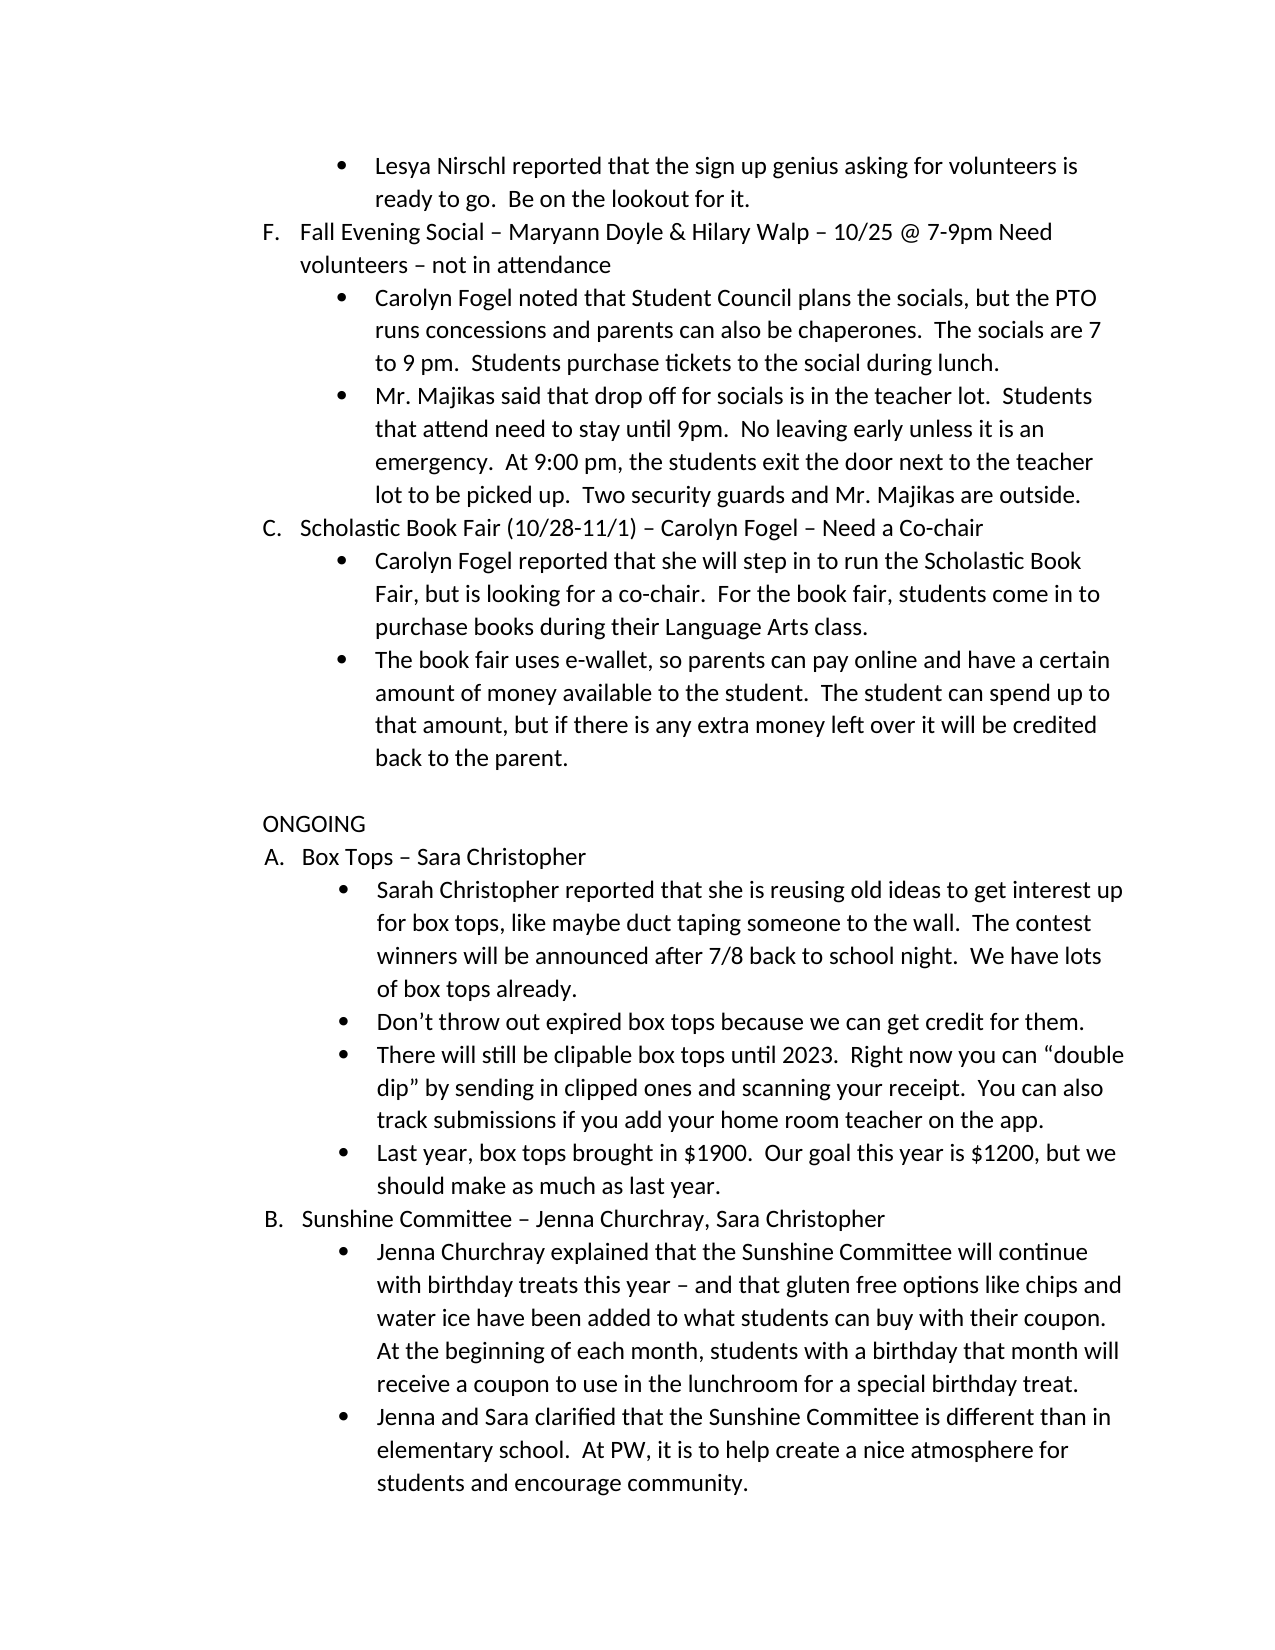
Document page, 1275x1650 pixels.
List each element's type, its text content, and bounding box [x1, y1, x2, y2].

text ONGOING [187, 808, 1125, 839]
list Jenna Churchray explained that the Sunshine Committee will continue with birthday treats this year – and that gluten free options like chips and water ice have been added to what students can buy with their coupon. At the beginning of each month, students with a birthday that month will receive a coupon to use in the lunchroom for a special birthday treat. [339, 1236, 1125, 1398]
list Sunshine Committee – Jenna Churchray, Sara Christopher [264, 1203, 1125, 1234]
list Carolyn Fogel noted that Student Council plans the socials, but the PTO runs concessions and parents can also be chaperones. The socials are 7 to 9 pm. Students purchase tickets to the social during lunch. [337, 282, 1125, 378]
list Box Tops – Sara Christopher [264, 841, 1125, 872]
list Last year, box tops brought in $1900. Our goal this year is $1200, but we should make as much as last year. [339, 1137, 1125, 1201]
list Fall Evening Social – Maryann Doyle & Hilary Walp – 10/25 @ 7-9pm Need volunteers – not in attendance [262, 216, 1125, 279]
list Scholastic Book Fair (10/28-11/1) – Carolyn Fogel – Need a Co-chair [262, 512, 1125, 543]
list Don’t throw out expired box tops because we can get credit for them. [339, 1006, 1125, 1036]
list Sarah Christopher reported that she is reusing old ideas to get interest up for box tops, like maybe duct taping someone to the wall. The contest winners will be announced after 7/8 back to school night. We have lots of box tops already. [339, 874, 1125, 1003]
list There will still be clipable box tops until 2023. Right now you can “double dip” by sending in clipped ones and scanning your receipt. You can also track submissions if you add your home room teacher on the app. [339, 1039, 1125, 1135]
list Lesya Nirschl reported that the sign up genius asking for volunteers is ready to go. Be on the lookout for it. [337, 150, 1125, 213]
list Mr. Majikas said that drop off for socials is in the teacher lot. Students that attend need to stay until 9pm. No leaving early unless it is an emergency. At 9:00 pm, the students exit the door next to the teacher lot to be picked up. Two security guards and Mr. Majikas are outside. [337, 380, 1125, 510]
list The book fair uses e-wallet, so parents can pay online and have a certain amount of money available to the student. The student can spend up to that amount, but if there is any extra money left over it will be credited back to the parent. [337, 644, 1125, 773]
list Carolyn Fogel reported that she will step in to run the Scholastic Book Fair, but is looking for a co-chair. For the book fair, students come in to purchase books during their Language Arts class. [337, 545, 1125, 641]
list Jenna and Sara clarified that the Sunshine Committee is different than in elementary school. At PW, it is to help create a nice atmosphere for students and encourage community. [339, 1401, 1125, 1497]
